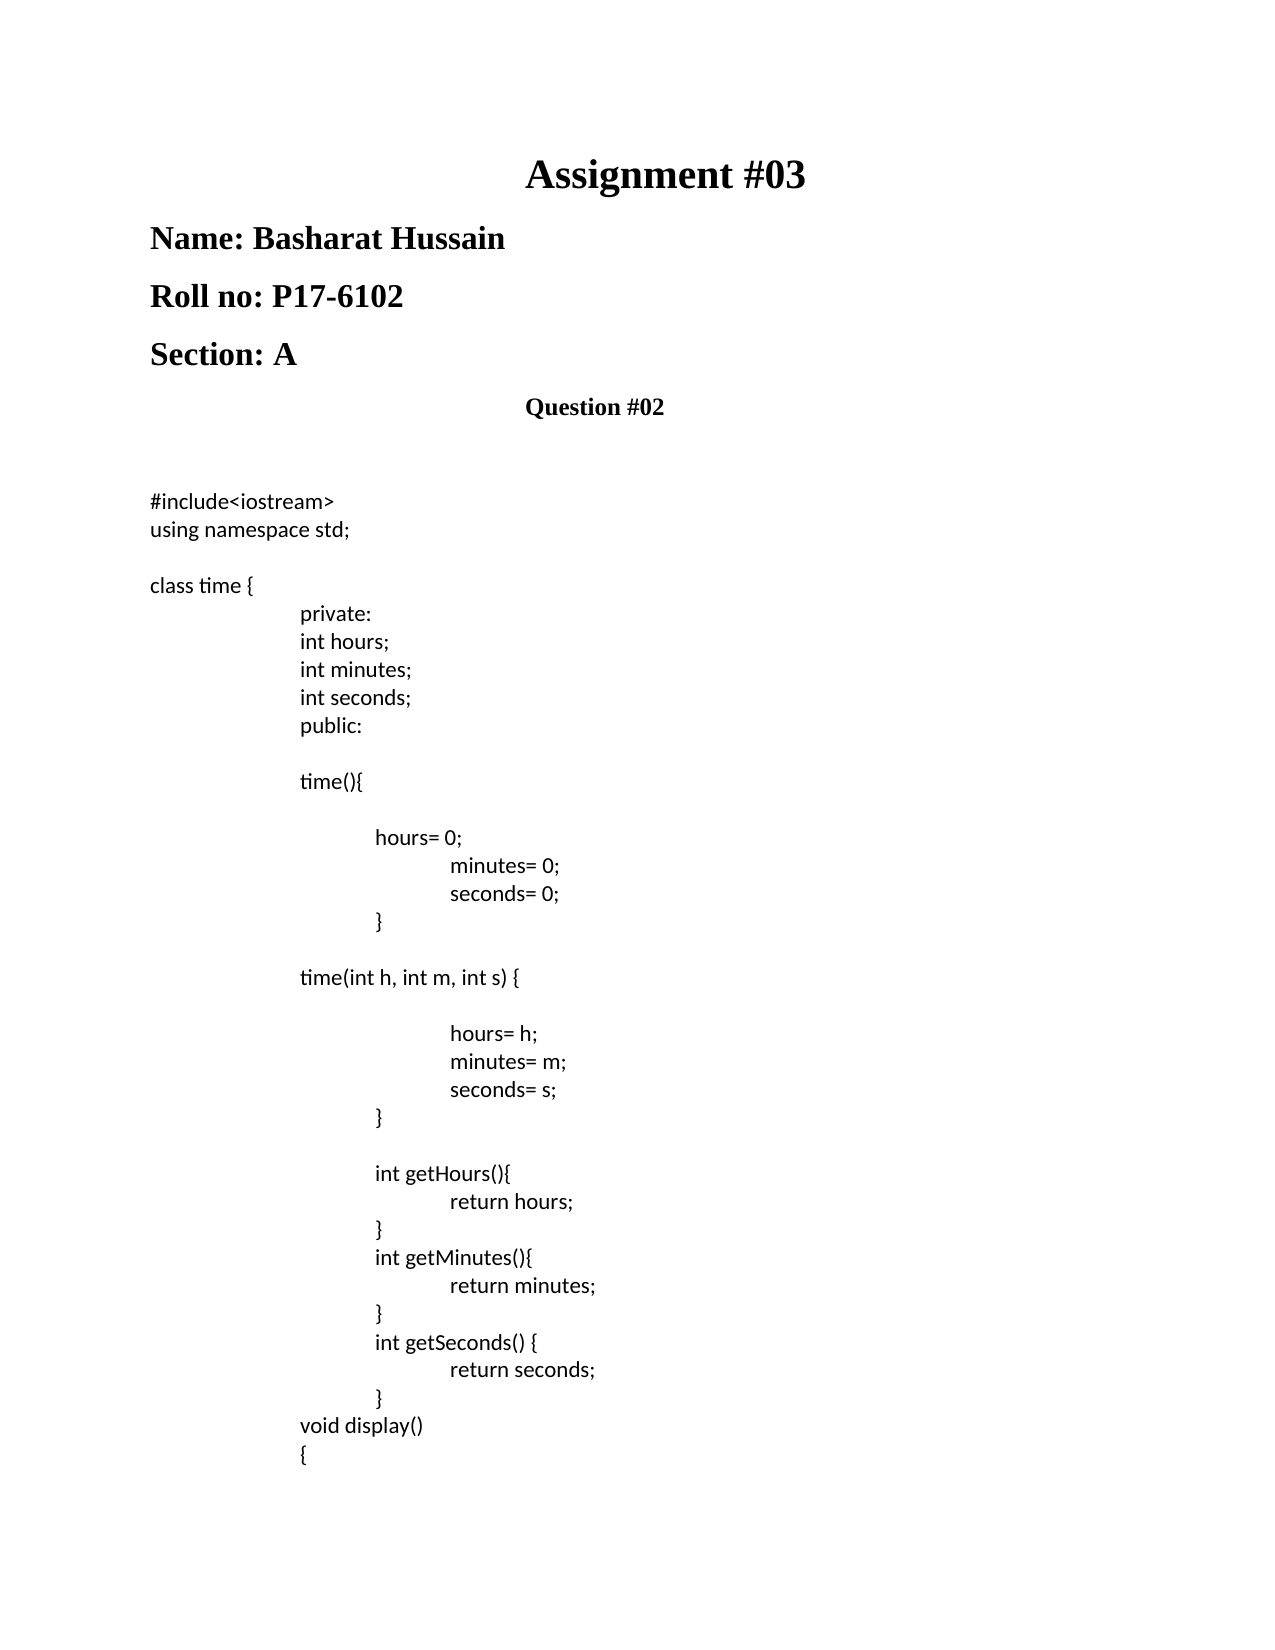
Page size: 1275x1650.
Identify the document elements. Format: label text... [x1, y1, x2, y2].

text int getMinutes(){ [150, 1243, 1125, 1272]
text minutes= m; [150, 1047, 1125, 1075]
text hours= h; [150, 1019, 1125, 1047]
text seconds= s; [150, 1075, 1125, 1103]
text seconds= 0; [150, 879, 1125, 907]
text class time { [150, 571, 1125, 599]
text time(int h, int m, int s) { [150, 963, 1125, 991]
text Assignment #03 [450, 150, 1125, 198]
text int hours; [150, 627, 1125, 655]
text using namespace std; [150, 515, 1125, 543]
text } [150, 907, 1125, 935]
text private: [150, 599, 1125, 627]
text public: [150, 711, 1125, 739]
text } [150, 1216, 1125, 1243]
text } [150, 1299, 1125, 1328]
text int seconds; [150, 683, 1125, 711]
text return minutes; [150, 1272, 1125, 1299]
text Name: Basharat Hussain [150, 218, 1125, 257]
text Section: A [150, 334, 1125, 373]
text Question #02 [450, 392, 1125, 421]
text { [150, 1440, 1125, 1468]
text void display() [150, 1412, 1125, 1440]
text } [150, 1384, 1125, 1412]
text return seconds; [150, 1356, 1125, 1384]
text int minutes; [150, 655, 1125, 683]
text int getHours(){ [150, 1159, 1125, 1187]
text hours= 0; [150, 823, 1125, 851]
text minutes= 0; [150, 851, 1125, 879]
text return hours; [150, 1187, 1125, 1216]
text #include<iostream> [150, 487, 1125, 515]
text time(){ [150, 767, 1125, 795]
text int getSeconds() { [150, 1328, 1125, 1356]
text Roll no: P17-6102 [150, 276, 1125, 315]
text } [150, 1103, 1125, 1131]
